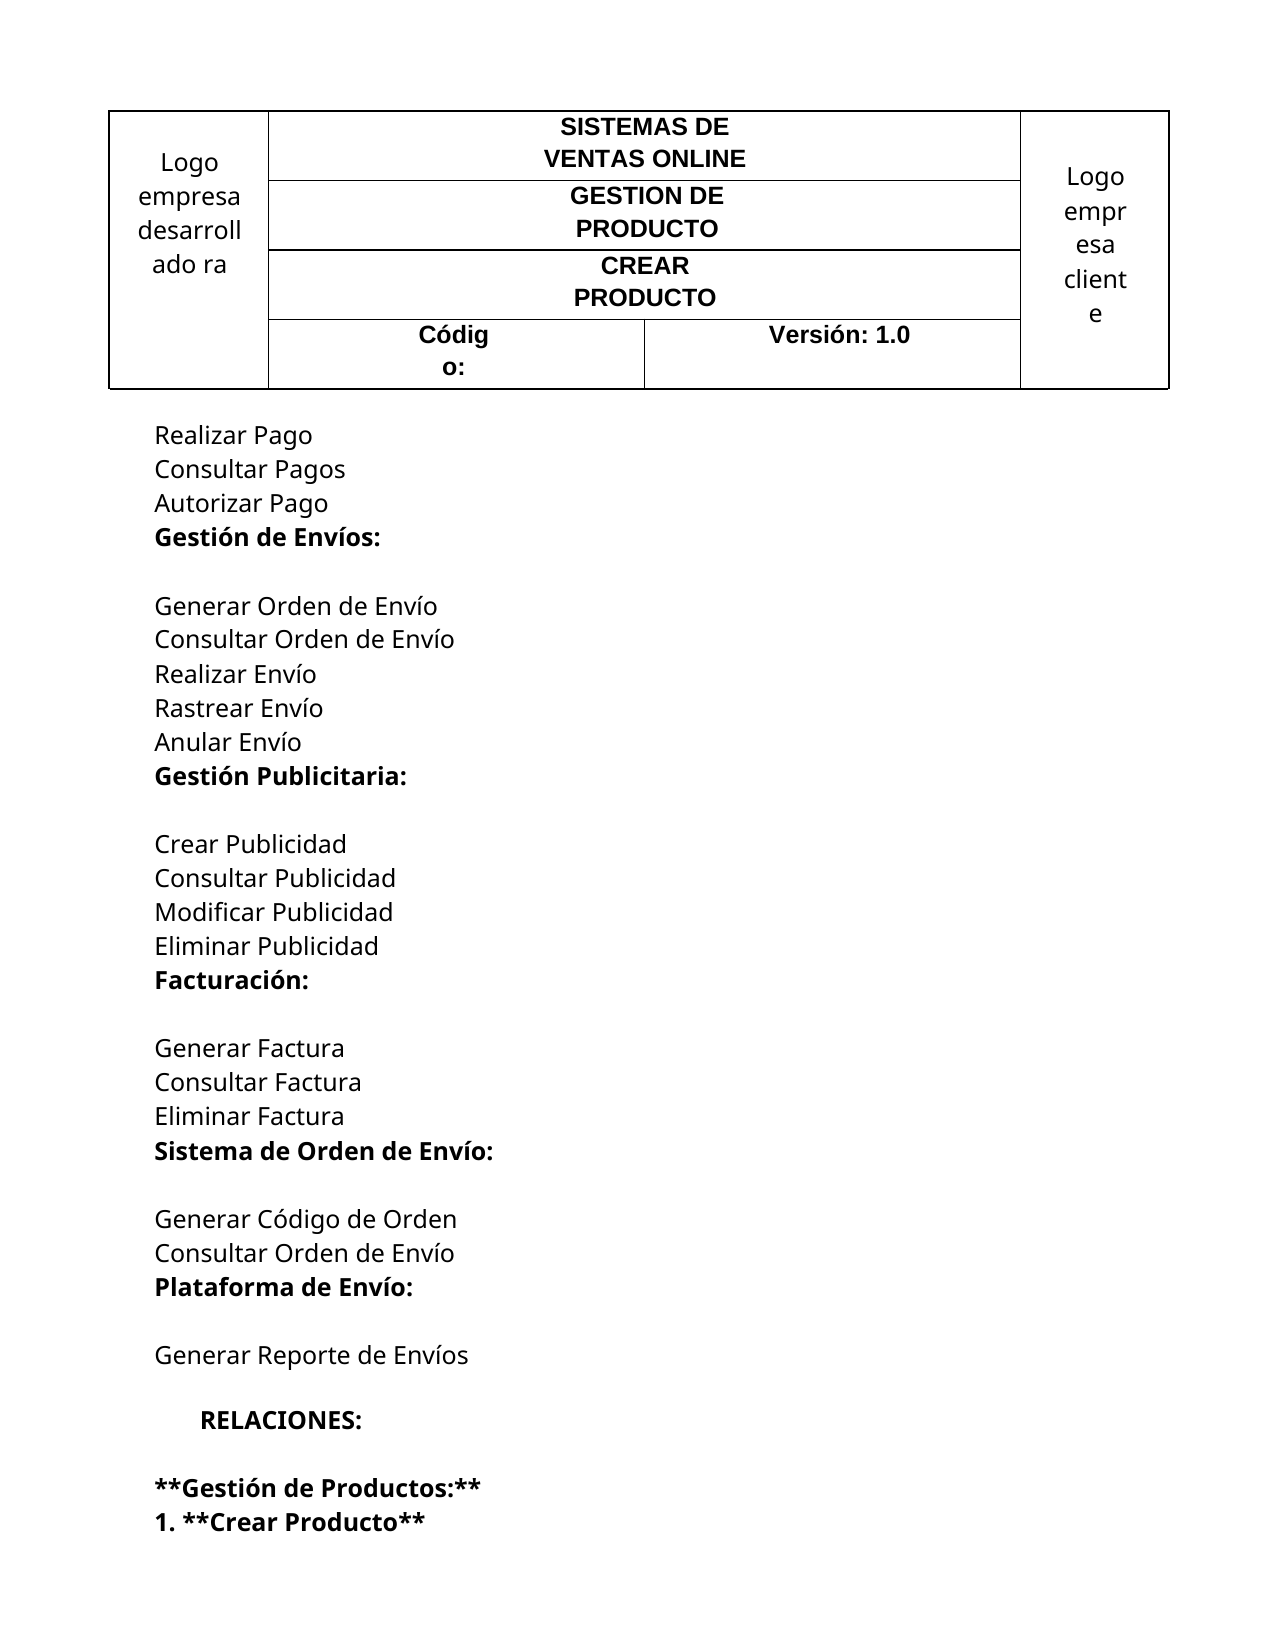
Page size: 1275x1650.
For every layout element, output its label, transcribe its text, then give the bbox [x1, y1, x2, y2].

text Realizar Envío [154, 656, 1250, 690]
text Eliminar Publicidad [154, 929, 1250, 963]
text Consultar Pagos [154, 452, 1250, 486]
text Consultar Orden de Envío [154, 622, 1250, 656]
text **Gestión de Productos:** [154, 1471, 1250, 1505]
text Generar Factura [154, 1031, 1250, 1065]
text Crear Publicidad [154, 827, 1250, 861]
text Anular Envío [154, 724, 1250, 758]
text Eliminar Factura [154, 1099, 1250, 1133]
text Modificar Publicidad [154, 895, 1250, 929]
text Realizar Pago [154, 418, 1250, 452]
text RELACIONES: [154, 1403, 1250, 1437]
text Generar Reporte de Envíos [154, 1337, 1250, 1372]
text Plataforma de Envío: [154, 1269, 1250, 1303]
text 1. **Crear Producto** [154, 1505, 1250, 1539]
text Consultar Orden de Envío [154, 1235, 1250, 1269]
text Gestión Publicitaria: [154, 758, 1250, 792]
text Consultar Publicidad [154, 861, 1250, 895]
text Sistema de Orden de Envío: [154, 1133, 1250, 1167]
text Consultar Factura [154, 1065, 1250, 1099]
text Facturación: [154, 963, 1250, 997]
text Generar Orden de Envío [154, 588, 1250, 622]
text Rastrear Envío [154, 690, 1250, 724]
text Gestión de Envíos: [154, 520, 1250, 554]
text Generar Código de Orden [154, 1201, 1250, 1235]
text Autorizar Pago [154, 486, 1250, 520]
